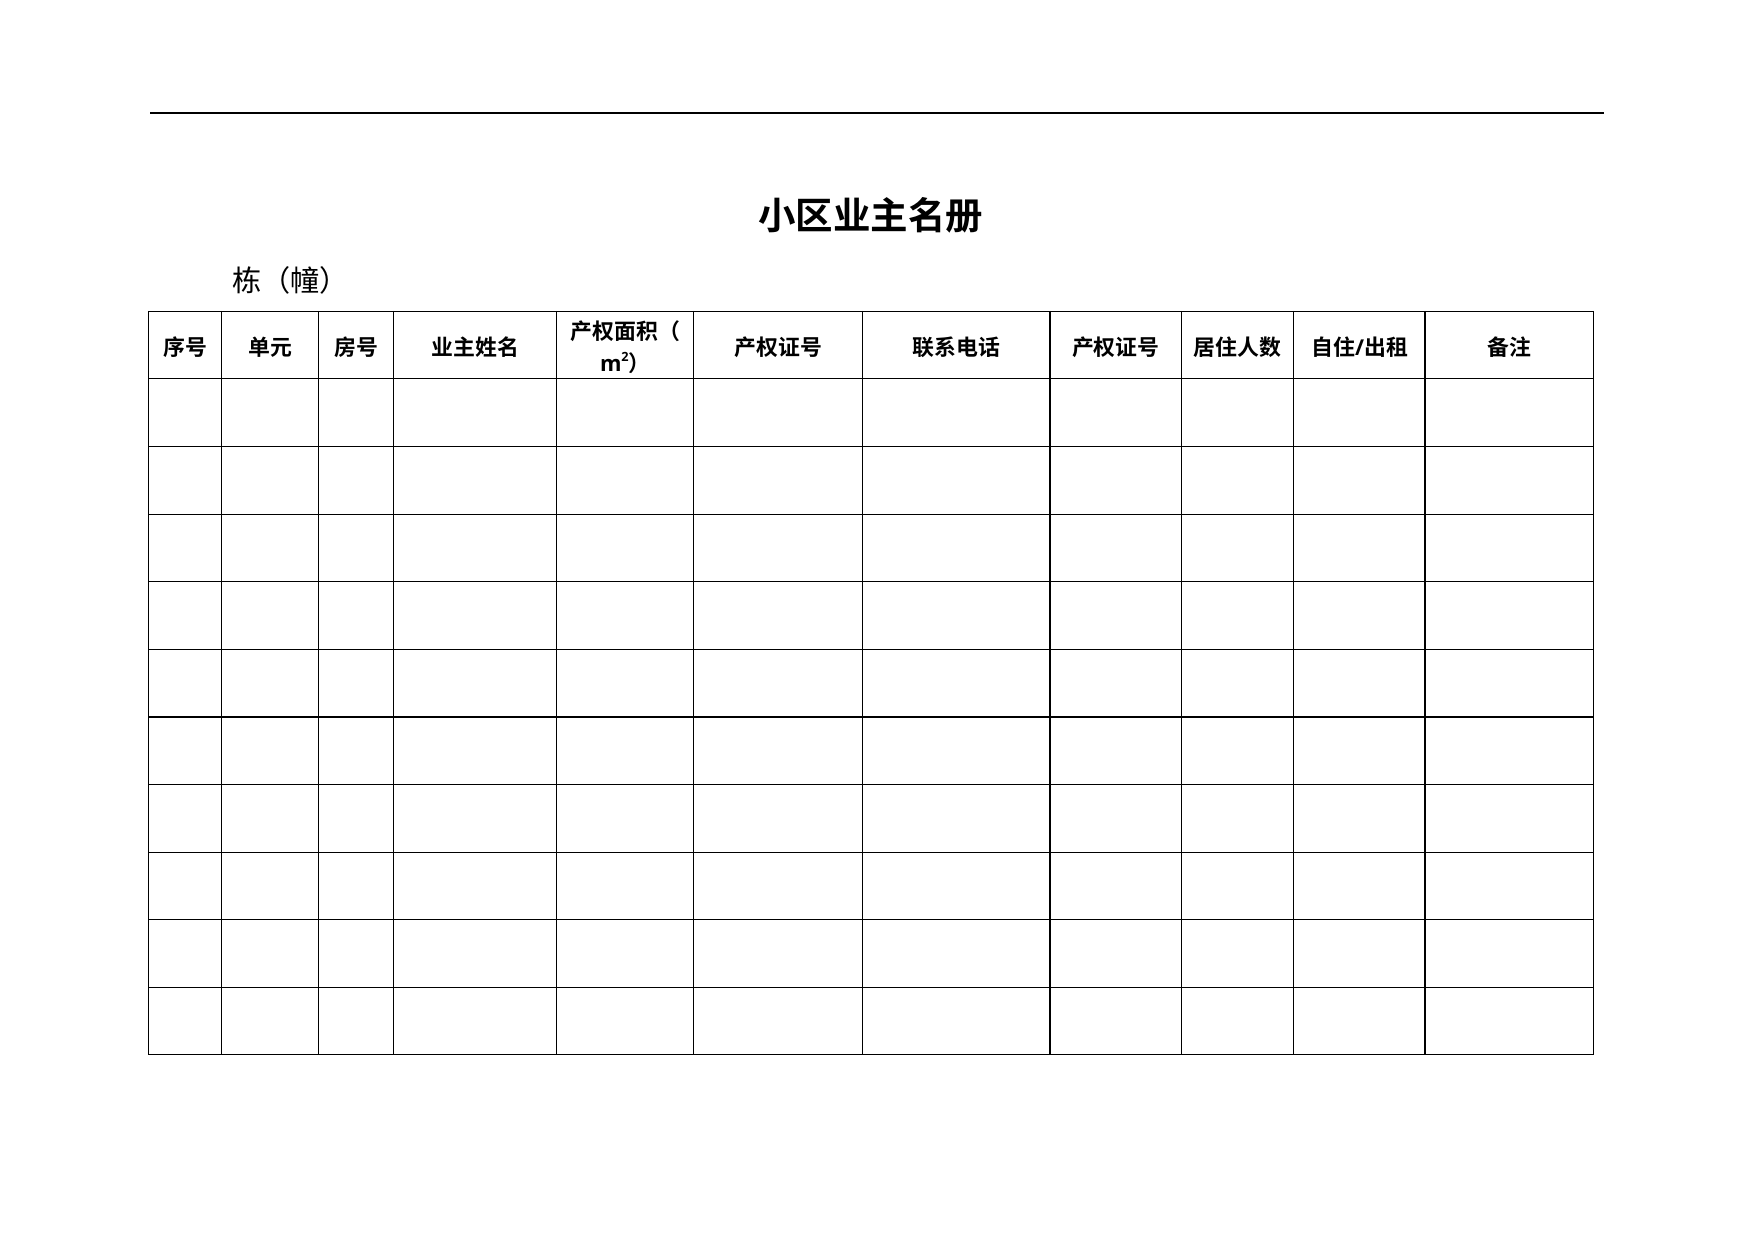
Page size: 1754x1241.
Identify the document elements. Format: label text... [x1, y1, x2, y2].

table_cell [863, 785, 1049, 852]
table_cell [319, 785, 393, 852]
table_cell [394, 515, 556, 581]
table_cell [1182, 379, 1293, 446]
table_cell [222, 515, 318, 581]
table_cell [694, 650, 862, 716]
table_cell [1051, 785, 1181, 852]
table_cell 单元 [222, 312, 318, 378]
table_cell 栋（幢） [149, 246, 1594, 311]
table_cell [1051, 988, 1181, 1054]
table_cell [149, 785, 221, 852]
table_cell [1426, 853, 1593, 919]
table_cell [557, 988, 693, 1054]
table_cell [1182, 447, 1293, 513]
table_cell 序号 [149, 312, 221, 378]
table_cell [1294, 582, 1424, 649]
table_cell [149, 447, 221, 513]
table_cell [319, 582, 393, 649]
table_cell [1051, 650, 1181, 716]
table_cell [1051, 718, 1181, 784]
table_cell [1294, 379, 1424, 446]
table_cell [319, 650, 393, 716]
table_cell [694, 920, 862, 987]
table_cell [394, 785, 556, 852]
table_cell [1426, 447, 1593, 513]
table_cell [557, 650, 693, 716]
table_cell [222, 582, 318, 649]
table_cell [1051, 379, 1181, 446]
table_cell [319, 379, 393, 446]
table_cell [222, 650, 318, 716]
table_cell [394, 988, 556, 1054]
table_cell [319, 447, 393, 513]
table_cell [1051, 853, 1181, 919]
table_cell [1426, 515, 1593, 581]
table_cell [1182, 853, 1293, 919]
table_cell [1426, 718, 1593, 784]
table_cell [394, 920, 556, 987]
table_cell [1426, 785, 1593, 852]
table_cell [1182, 785, 1293, 852]
table_cell [1294, 718, 1424, 784]
table_cell [222, 853, 318, 919]
table_cell [1182, 515, 1293, 581]
table_cell [222, 988, 318, 1054]
table_cell [1051, 920, 1181, 987]
table_cell [863, 650, 1049, 716]
table_cell [863, 515, 1049, 581]
table_cell 备注 [1426, 312, 1593, 378]
table_cell 产权面积（ m2） [557, 312, 693, 378]
table_cell [694, 853, 862, 919]
table_cell [1294, 785, 1424, 852]
table_cell [1426, 582, 1593, 649]
table_cell [694, 718, 862, 784]
table_cell 自住/出租 [1294, 312, 1424, 378]
table_cell [1051, 447, 1181, 513]
table_cell 产权证号 [694, 312, 862, 378]
table_cell 房号 [319, 312, 393, 378]
table_cell [694, 447, 862, 513]
table_cell [222, 718, 318, 784]
table_cell [557, 515, 693, 581]
table_cell [1294, 650, 1424, 716]
table_cell [863, 379, 1049, 446]
table_cell [319, 515, 393, 581]
table_cell [1426, 920, 1593, 987]
table_cell 产权证号 [1051, 312, 1181, 378]
table_cell [694, 785, 862, 852]
table_cell 业主姓名 [394, 312, 556, 378]
table_cell [557, 853, 693, 919]
table_cell [863, 718, 1049, 784]
table_cell [222, 379, 318, 446]
table_cell [394, 582, 556, 649]
table_cell [394, 718, 556, 784]
table_cell [1294, 515, 1424, 581]
table_cell [557, 379, 693, 446]
table_cell [394, 650, 556, 716]
table_cell [222, 785, 318, 852]
table_cell [863, 920, 1049, 987]
table_cell [149, 515, 221, 581]
table_cell [863, 988, 1049, 1054]
table_cell [149, 988, 221, 1054]
table_cell [557, 920, 693, 987]
table_cell [694, 582, 862, 649]
table_cell [557, 447, 693, 513]
table_cell [319, 853, 393, 919]
table_cell [1182, 988, 1293, 1054]
table_cell [149, 853, 221, 919]
table_cell [394, 853, 556, 919]
table_cell [1426, 650, 1593, 716]
table_cell [557, 718, 693, 784]
table_cell [222, 447, 318, 513]
table_cell [394, 379, 556, 446]
table_header 小区业主名册 [149, 181, 1592, 246]
table_cell 联系电话 [863, 312, 1049, 378]
table_cell [863, 853, 1049, 919]
table_cell [1182, 920, 1293, 987]
table_cell 居住人数 [1182, 312, 1293, 378]
table_cell [1426, 379, 1593, 446]
table_cell [557, 582, 693, 649]
table_cell [1182, 650, 1293, 716]
table_cell [319, 988, 393, 1054]
table_cell [694, 379, 862, 446]
table_cell [694, 988, 862, 1054]
table_cell [863, 447, 1049, 513]
table_cell [1294, 988, 1424, 1054]
table_cell [149, 718, 221, 784]
table_cell [319, 920, 393, 987]
table_cell [1051, 515, 1181, 581]
table_cell [149, 650, 221, 716]
table_cell [149, 379, 221, 446]
table_cell [149, 582, 221, 649]
table_cell [1182, 582, 1293, 649]
table_cell [1294, 447, 1424, 513]
table_cell [1182, 718, 1293, 784]
table_cell [694, 515, 862, 581]
table_cell [1294, 853, 1424, 919]
table_cell [1294, 920, 1424, 987]
table_cell [1426, 988, 1593, 1054]
table_cell [394, 447, 556, 513]
table_cell [1051, 582, 1181, 649]
table_cell [319, 718, 393, 784]
table_cell [222, 920, 318, 987]
table_cell [863, 582, 1049, 649]
table_cell [557, 785, 693, 852]
table_cell [149, 920, 221, 987]
